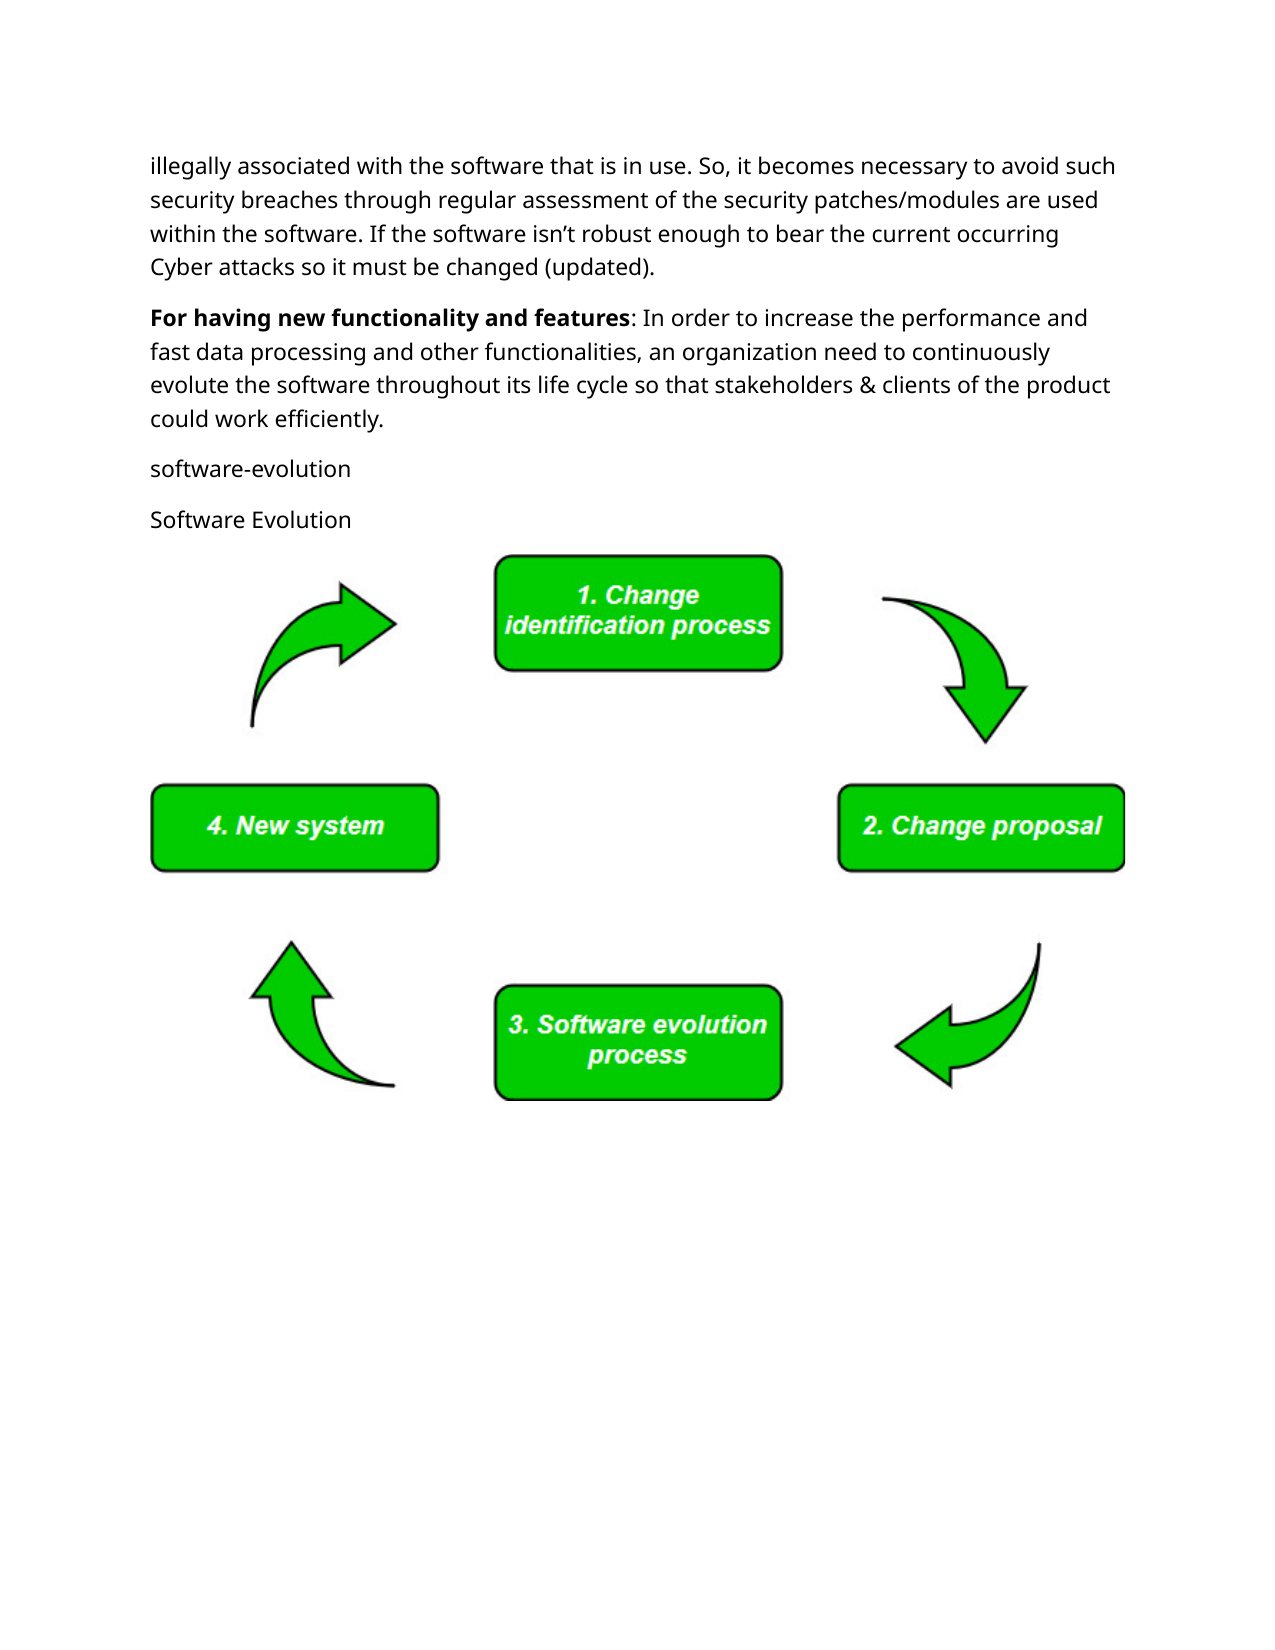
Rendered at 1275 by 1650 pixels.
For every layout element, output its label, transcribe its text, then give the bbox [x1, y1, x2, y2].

picture [150, 554, 1125, 1101]
text Software Evolution [150, 504, 1125, 535]
text For having new functionality and features: In order to increase the performance and fast data processing and other functionalities, an organization need to continuously evolute the software throughout its life cycle so that stakeholders & clients of the product could work efficiently. [150, 302, 1125, 434]
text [150, 150, 1125, 282]
text software-evolution [150, 453, 1125, 484]
